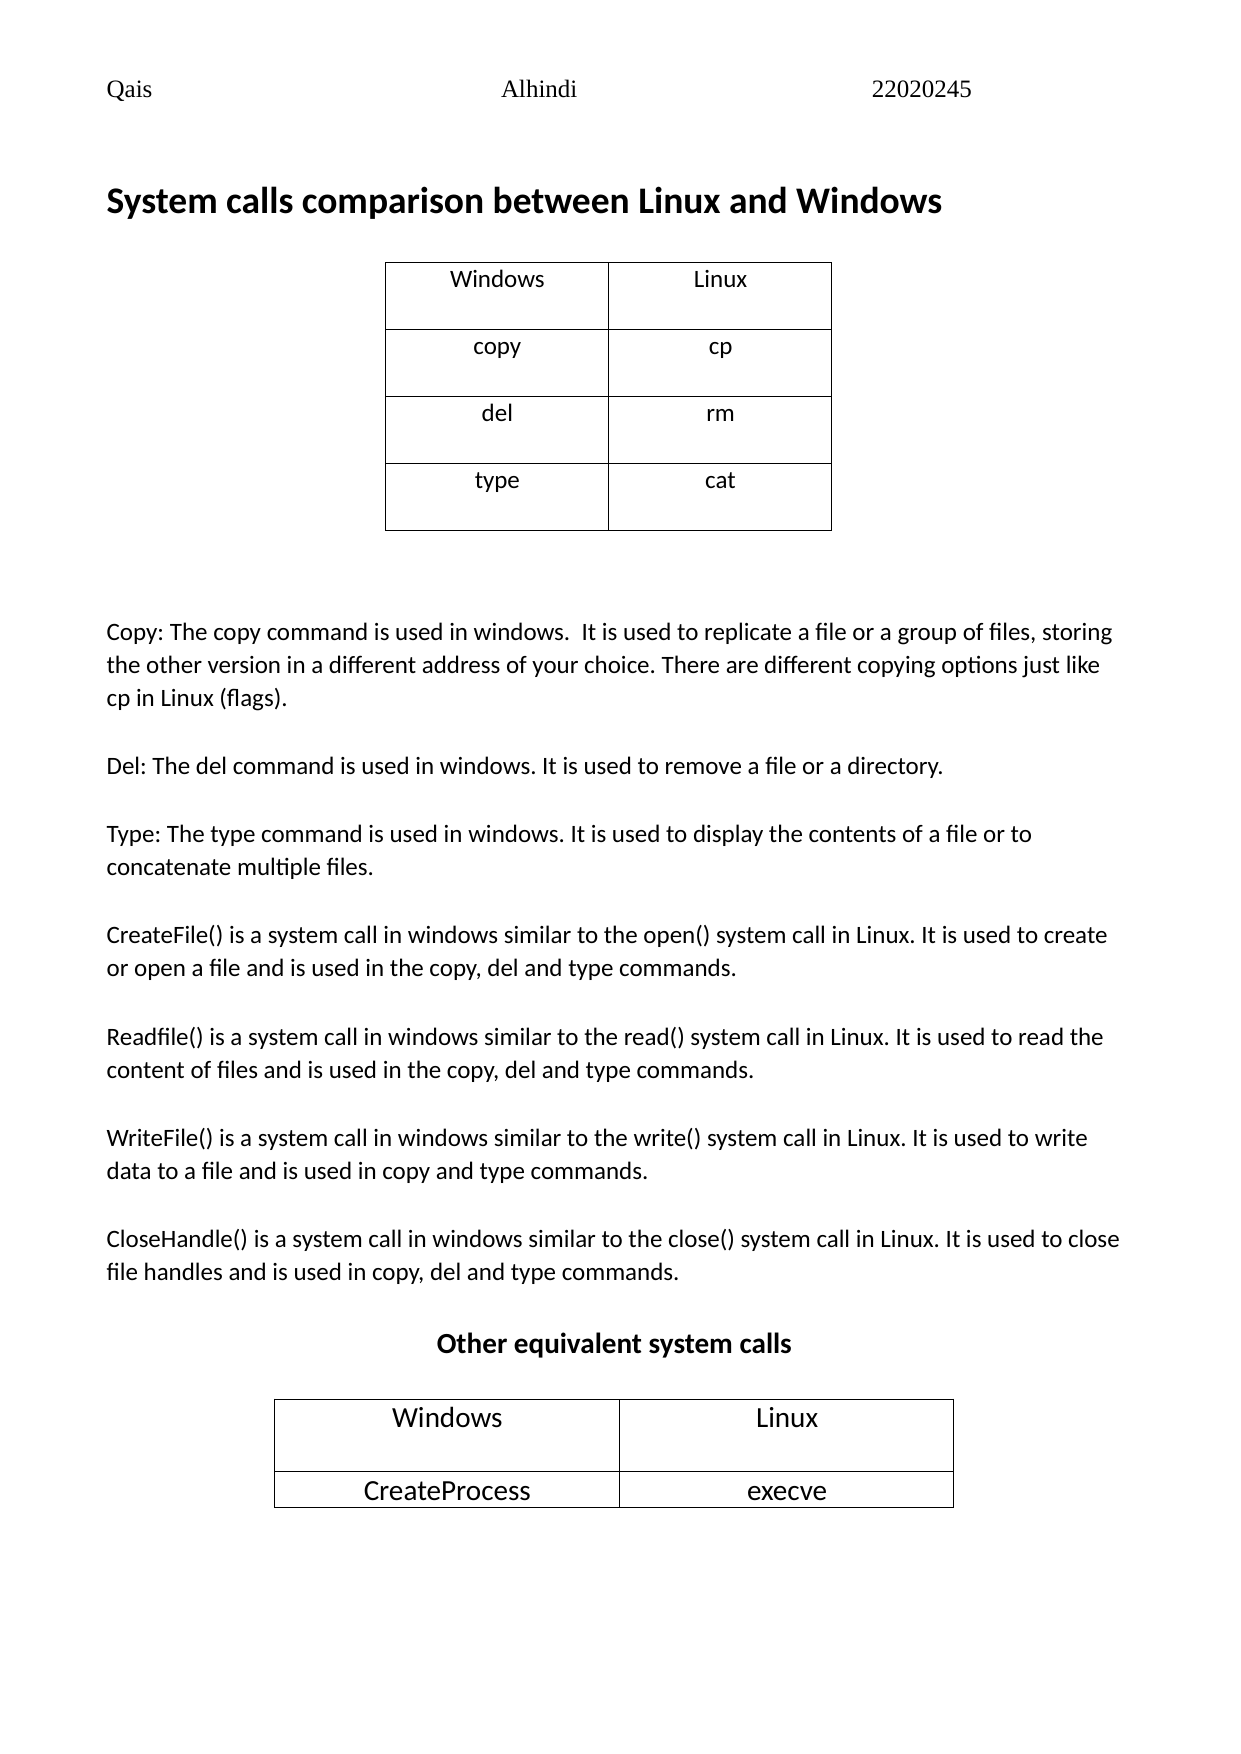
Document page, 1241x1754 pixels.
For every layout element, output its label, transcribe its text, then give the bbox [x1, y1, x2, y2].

text WriteFile() is a system call in windows similar to the write() system call in Linux. It is used to write data to a file and is used in copy and type commands. [106, 1122, 1122, 1186]
table_cell cat [609, 464, 831, 530]
table_header Windows [275, 1400, 619, 1471]
table_cell del [386, 397, 608, 463]
table_cell rm [609, 397, 831, 463]
text CreateFile() is a system call in windows similar to the open() system call in Linux. It is used to create or open a file and is used in the copy, del and type commands. [106, 920, 1122, 983]
table_header Linux [620, 1400, 953, 1471]
text System calls comparison between Linux and Windows [106, 177, 1122, 223]
table_cell type [386, 464, 608, 530]
table_cell copy [386, 330, 608, 396]
text Del: The del command is used in windows. It is used to remove a file or a directory. [106, 750, 1122, 781]
table_cell CreateProcess [275, 1472, 619, 1507]
text Copy: The copy command is used in windows. It is used to replicate a file or a group of files, storing the other version in a different address of your choice. There are different copying options just like cp in Linux (flags). [106, 616, 1122, 712]
text Readfile() is a system call in windows similar to the read() system call in Linux. It is used to read the content of files and is used in the copy, del and type commands. [106, 1021, 1122, 1084]
text CloseHandle() is a system call in windows similar to the close() system call in Linux. It is used to close file handles and is used in copy, del and type commands. [106, 1223, 1122, 1287]
table_header Windows [386, 263, 608, 329]
text Other equivalent system calls [106, 1325, 1122, 1360]
text Type: The type command is used in windows. It is used to display the contents of a file or to concatenate multiple files. [106, 818, 1122, 882]
table_cell execve [620, 1472, 953, 1507]
table_cell cp [609, 330, 831, 396]
table_header Linux [609, 263, 831, 329]
